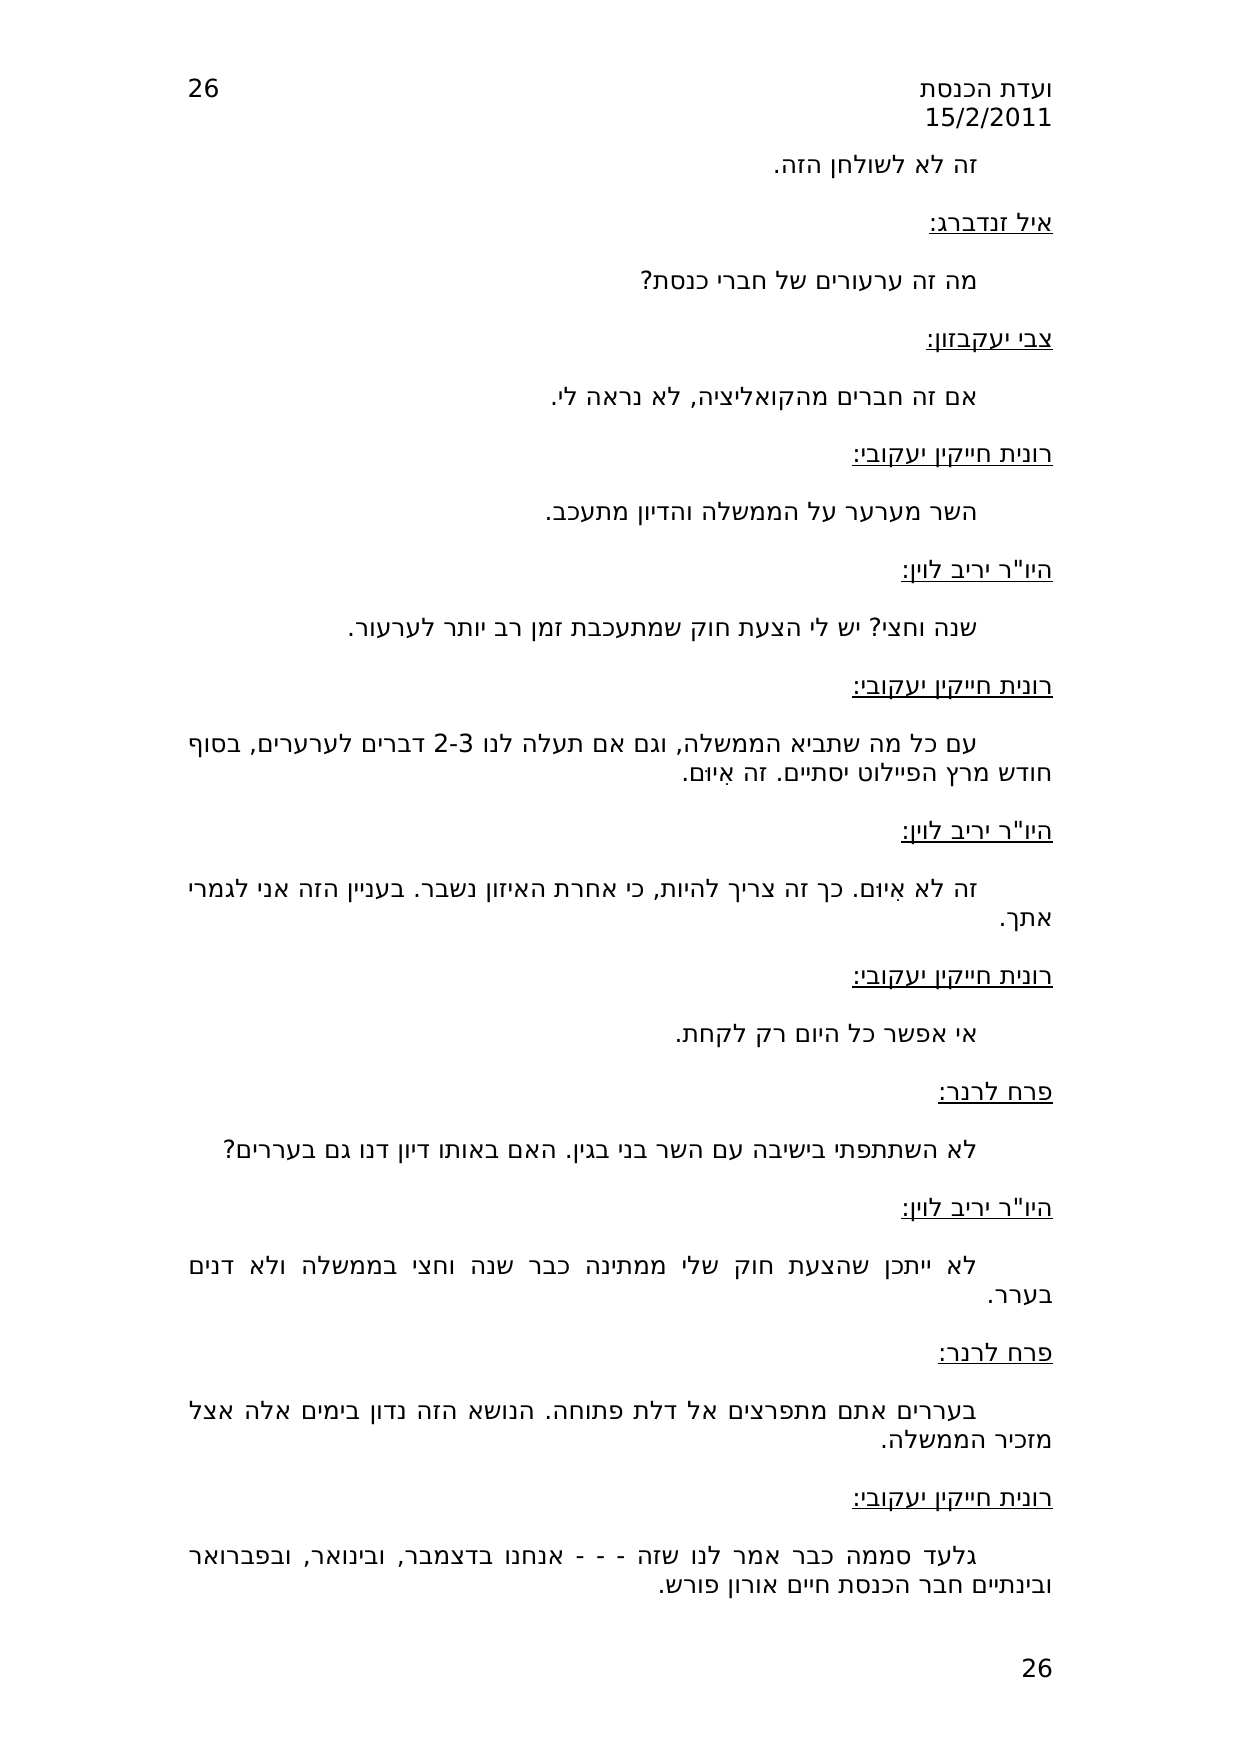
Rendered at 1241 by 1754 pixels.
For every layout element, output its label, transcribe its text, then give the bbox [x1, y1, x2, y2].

text השר מערער על הממשלה והדיון מתעכב. [187, 497, 1053, 527]
text גלעד סממה כבר אמר לנו שזה - - - אנחנו בדצמבר, ובינואר, ובפברואר ובינתיים חבר הכנסת חיים אורון פורש. [187, 1541, 1053, 1599]
text אם זה חברים מהקואליציה, לא נראה לי. [187, 382, 1053, 411]
text פרח לרנר: [187, 1338, 1053, 1367]
text רונית חייקין יעקובי: [187, 439, 1053, 469]
text עם כל מה שתביא הממשלה, וגם אם תעלה לנו 2-3 דברים לערערים, בסוף חודש מרץ הפיילוט יסתיים. זה אִיוּם. [187, 729, 1053, 787]
text איל זנדברג: [187, 208, 1053, 237]
text רונית חייקין יעקובי: [187, 961, 1053, 990]
text צבי יעקבזון: [187, 324, 1053, 353]
text היו"ר יריב לוין: [187, 555, 1053, 584]
text אי אפשר כל היום רק לקחת. [187, 1019, 1053, 1048]
text היו"ר יריב לוין: [187, 816, 1053, 845]
text פרח לרנר: [187, 1077, 1053, 1106]
text רונית חייקין יעקובי: [187, 671, 1053, 700]
text רונית חייקין יעקובי: [187, 1483, 1053, 1512]
text היו"ר יריב לוין: [187, 1193, 1053, 1222]
text לא ייתכן שהצעת חוק שלי ממתינה כבר שנה וחצי בממשלה ולא דנים בערר. [187, 1251, 1053, 1309]
text שנה וחצי? יש לי הצעת חוק שמתעכבת זמן רב יותר לערעור. [187, 613, 1053, 642]
text זה לא לשולחן הזה. [187, 150, 1053, 179]
text לא השתתפתי בישיבה עם השר בני בגין. האם באותו דיון דנו גם בעררים? [187, 1135, 1053, 1164]
text זה לא אִיוּם. כך זה צריך להיות, כי אחרת האיזון נשבר. בעניין הזה אני לגמרי אתך. [187, 874, 1053, 932]
text מה זה ערעורים של חברי כנסת? [187, 266, 1053, 295]
text בעררים אתם מתפרצים אל דלת פתוחה. הנושא הזה נדון בימים אלה אצל מזכיר הממשלה. [187, 1396, 1053, 1454]
